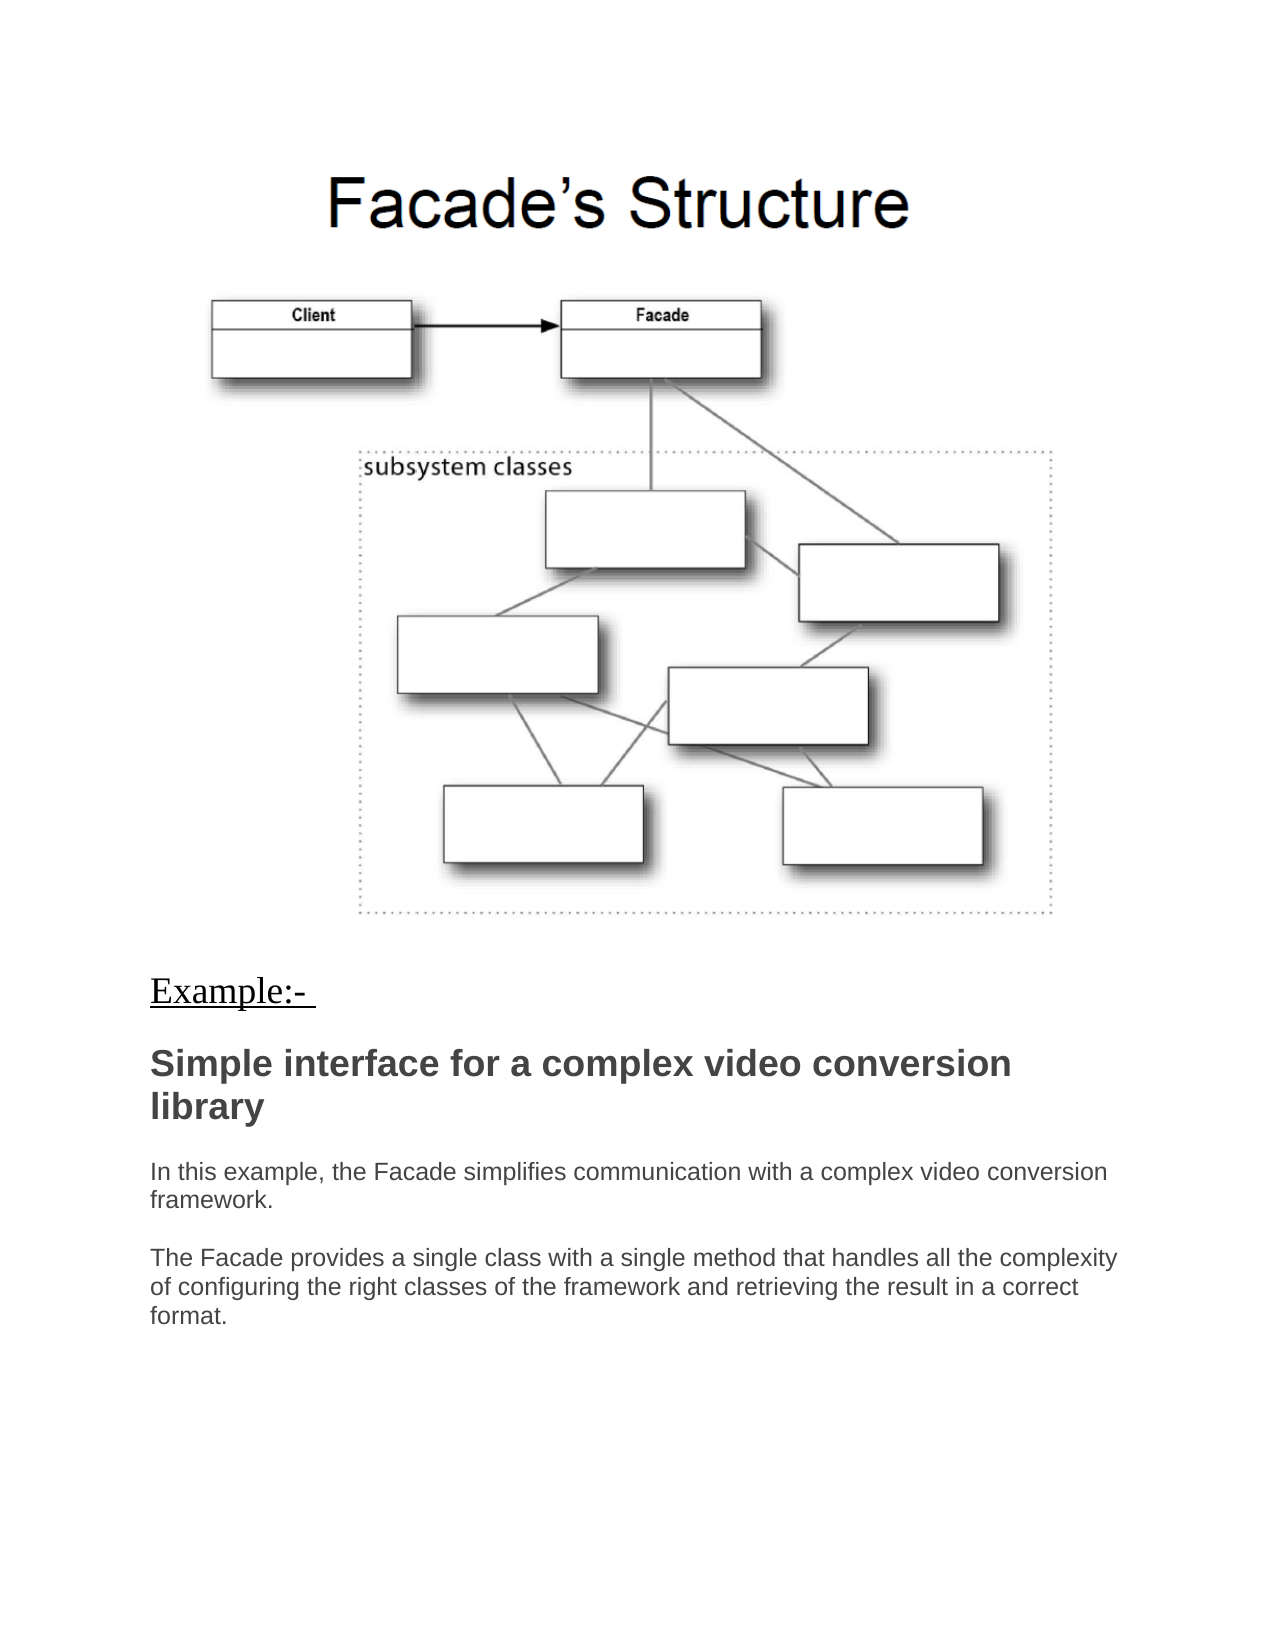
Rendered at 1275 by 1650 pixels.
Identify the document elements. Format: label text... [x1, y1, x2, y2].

picture [150, 150, 1114, 938]
text In this example, the Facade simplifies communication with a complex video conversion framework. [150, 1157, 1125, 1214]
subtitle Example:- [150, 969, 1125, 1012]
subtitle Simple interface for a complex video conversion library [150, 1041, 1125, 1127]
text The Facade provides a single class with a single method that handles all the complexity of configuring the right classes of the framework and retrieving the result in a correct format. [150, 1243, 1125, 1329]
